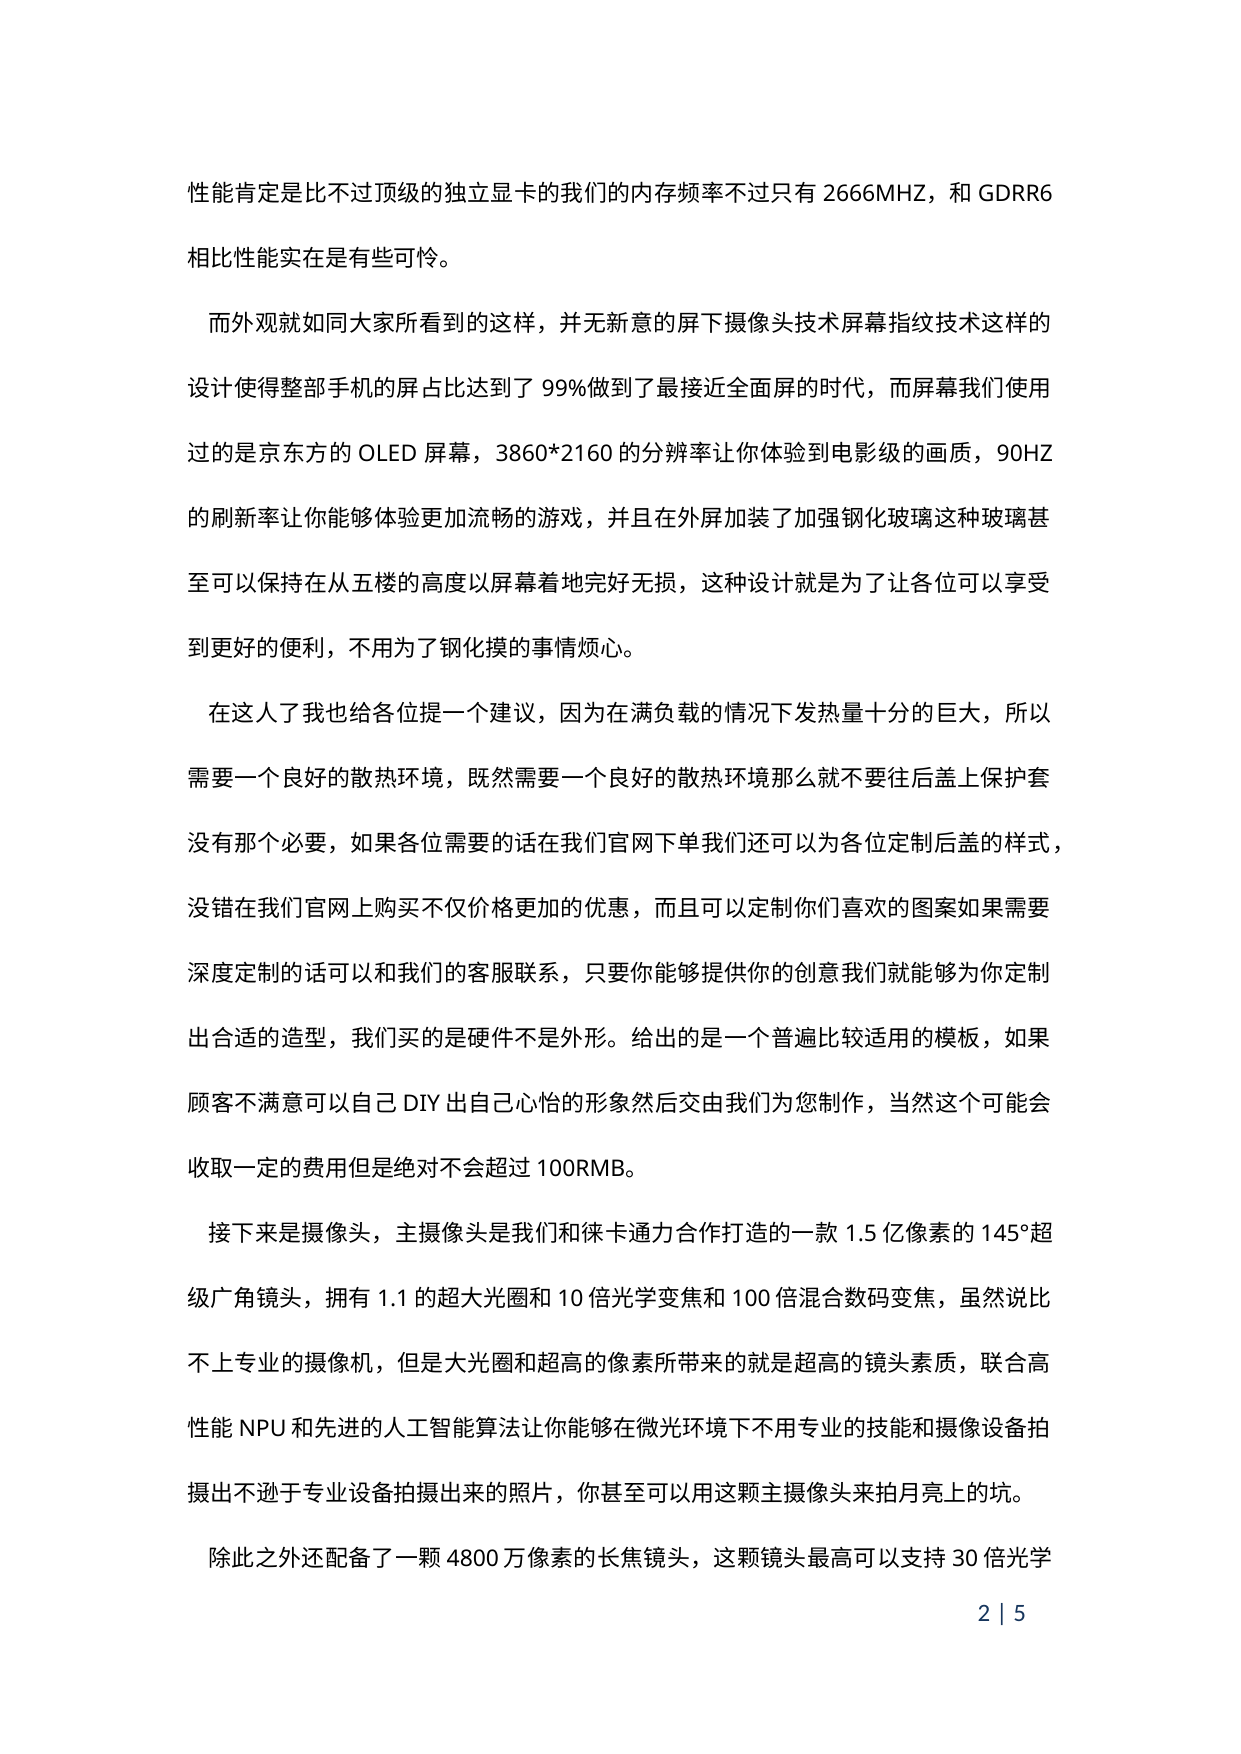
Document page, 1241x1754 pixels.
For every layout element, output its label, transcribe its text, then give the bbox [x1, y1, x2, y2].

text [187, 158, 1053, 288]
text 而外观就如同大家所看到的这样，并无新意的屏下摄像头技术屏幕指纹技术这样的设计使得整部手机的屏占比达到了99%做到了最接近全面屏的时代，而屏幕我们使用过的是京东方的OLED 屏幕，3860*2160的分辨率让你体验到电影级的画质，90HZ的刷新率让你能够体验更加流畅的游戏，并且在外屏加装了加强钢化玻璃这种玻璃甚至可以保持在从五楼的高度以屏幕着地完好无损，这种设计就是为了让各位可以享受到更好的便利，不用为了钢化摸的事情烦心。 [187, 288, 1053, 678]
text 在这人了我也给各位提一个建议，因为在满负载的情况下发热量十分的巨大，所以需要一个良好的散热环境，既然需要一个良好的散热环境那么就不要往后盖上保护套没有那个必要，如果各位需要的话在我们官网下单我们还可以为各位定制后盖的样式，没错在我们官网上购买不仅价格更加的优惠，而且可以定制你们喜欢的图案如果需要深度定制的话可以和我们的客服联系，只要你能够提供你的创意我们就能够为你定制出合适的造型，我们买的是硬件不是外形。给出的是一个普遍比较适用的模板，如果顾客不满意可以自己DIY出自己心怡的形象然后交由我们为您制作，当然这个可能会收取一定的费用但是绝对不会超过100RMB。 [187, 678, 1053, 1198]
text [187, 1523, 1053, 1588]
text 接下来是摄像头，主摄像头是我们和徕卡通力合作打造的一款1.5亿像素的145°超级广角镜头，拥有1.1的超大光圈和10倍光学变焦和100倍混合数码变焦，虽然说比不上专业的摄像机，但是大光圈和超高的像素所带来的就是超高的镜头素质，联合高性能NPU和先进的人工智能算法让你能够在微光环境下不用专业的技能和摄像设备拍摄出不逊于专业设备拍摄出来的照片，你甚至可以用这颗主摄像头来拍月亮上的坑。 [187, 1198, 1053, 1523]
